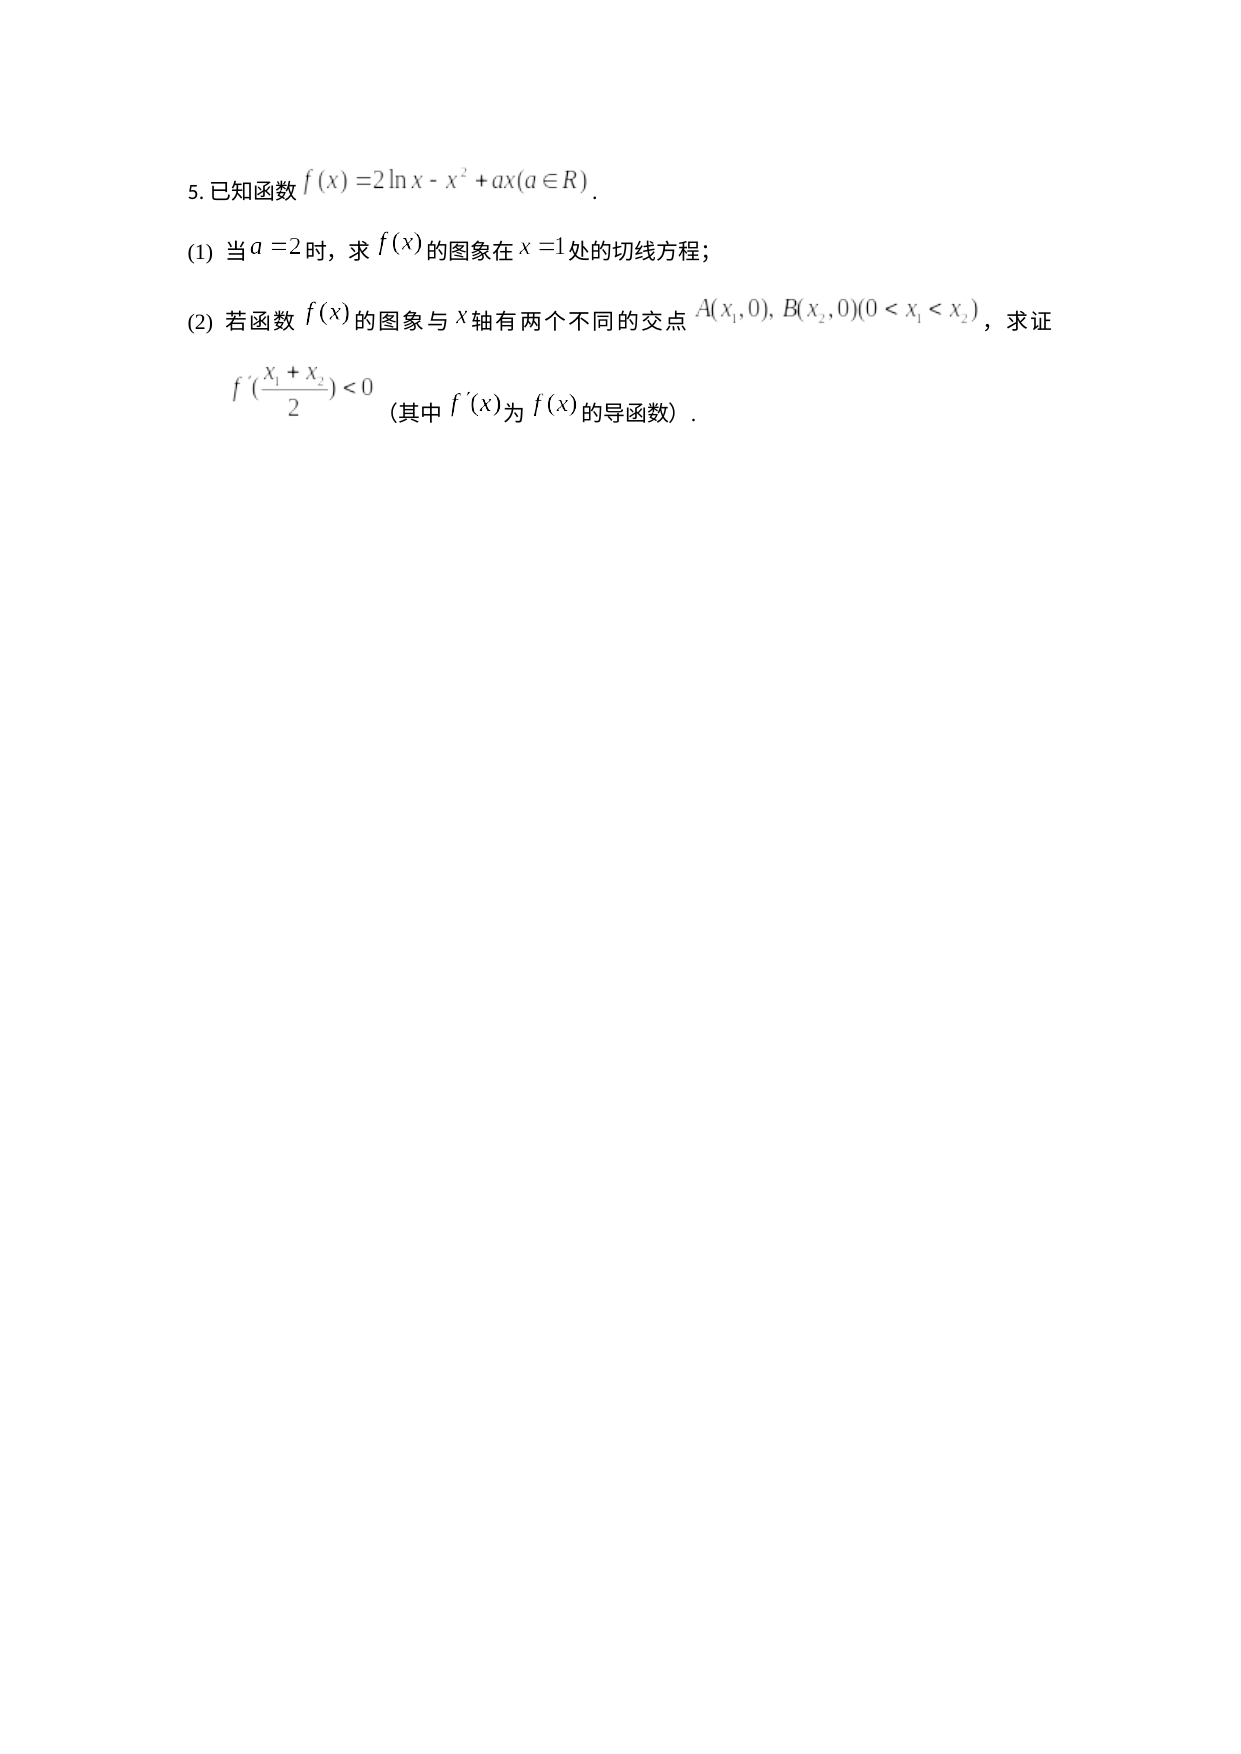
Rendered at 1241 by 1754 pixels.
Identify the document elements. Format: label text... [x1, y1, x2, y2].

list 若函数的图象与轴有两个不同的交点，求证（其中为的导函数）. [187, 292, 1053, 454]
text 5. 已知函数. [187, 162, 1053, 227]
list 当时，求的图象在处的切线方程； [187, 227, 1053, 292]
